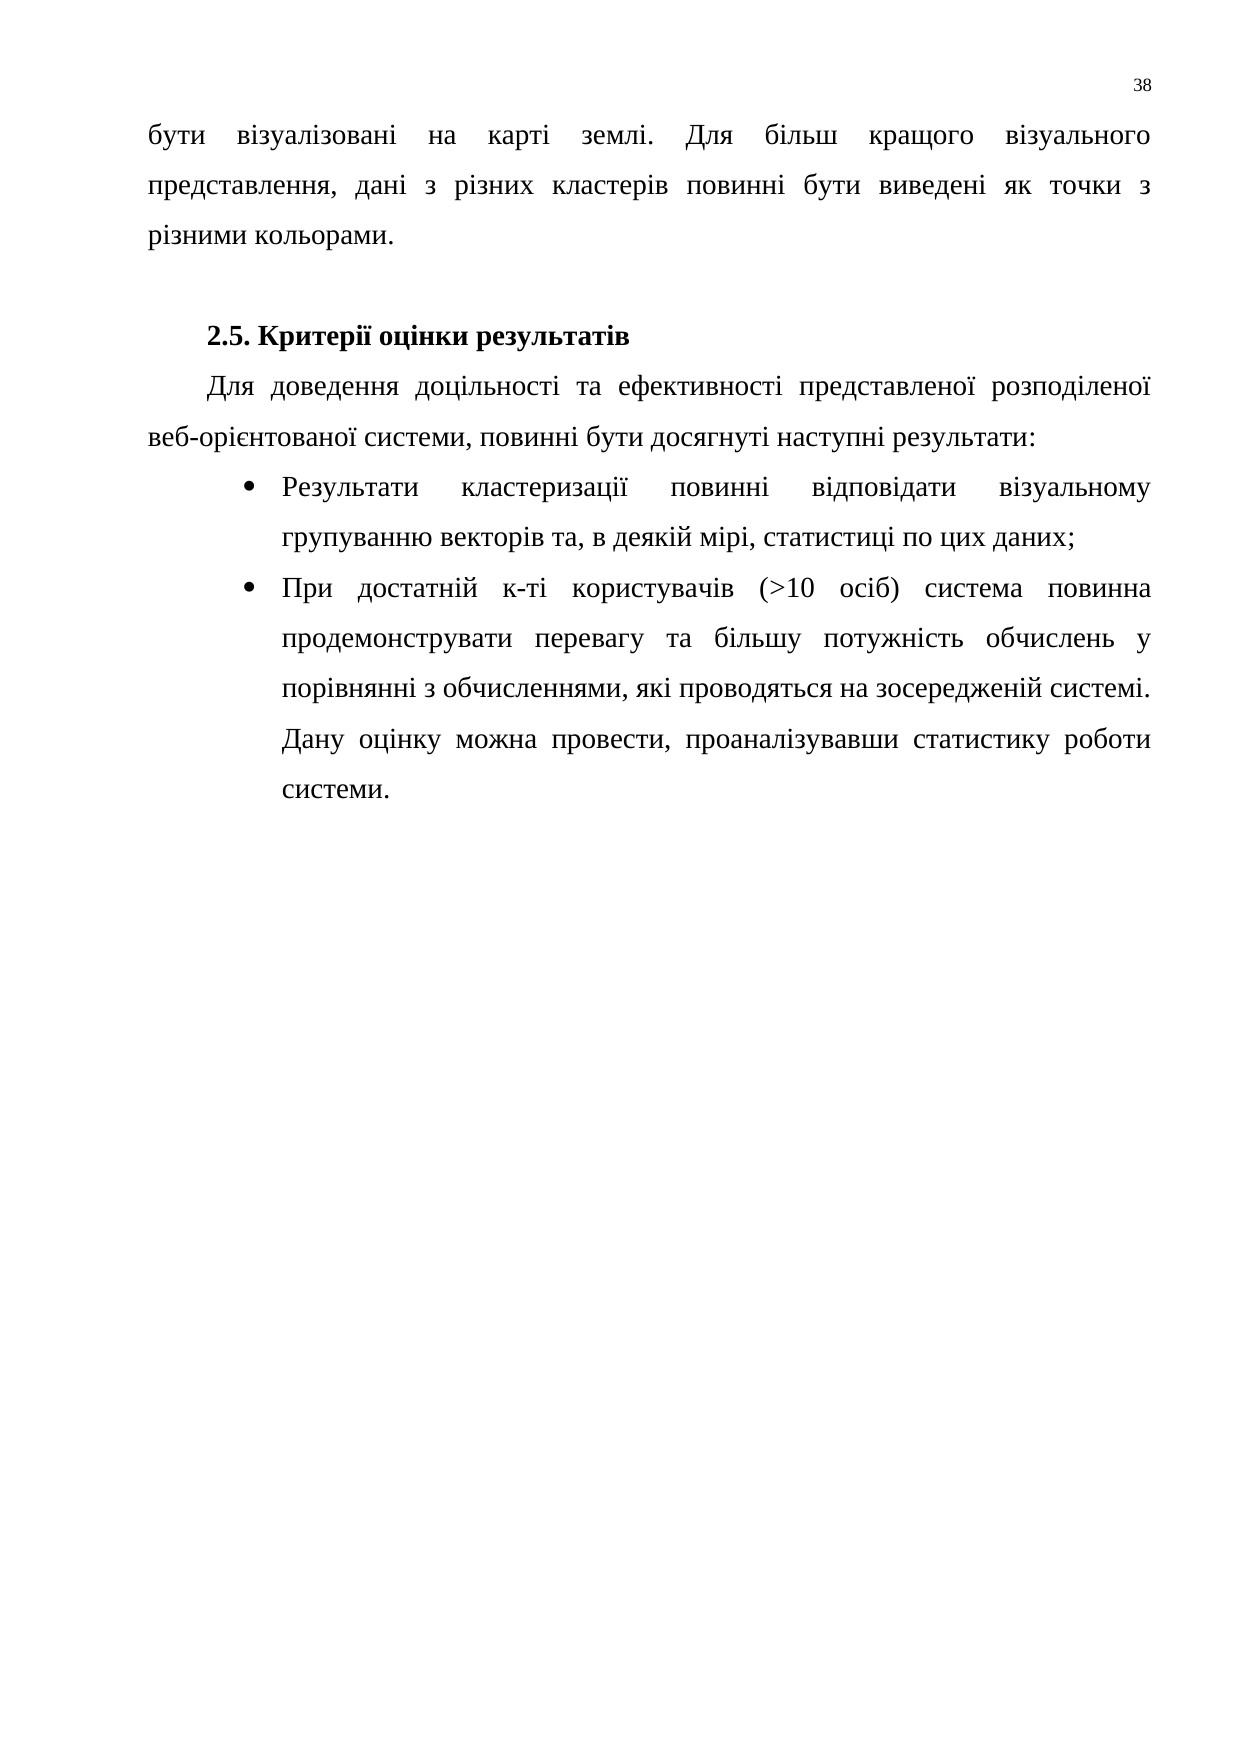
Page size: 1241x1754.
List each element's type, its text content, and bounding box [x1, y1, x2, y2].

list 2.5. Критерії оцінки результатів [148, 318, 1152, 352]
list При достатній к-ті користувачів (>10 осіб) система повинна продемонструвати перевагу та більшу потужність обчислень у порівнянні з обчисленнями, які проводяться на зосередженій системі. Дану оцінку можна провести, проаналізувавши статистику роботи системи. [244, 570, 1152, 805]
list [148, 117, 1152, 251]
list Для доведення доцільності та ефективності представленої розподіленої веб-орієнтованої системи, повинні бути досягнуті наступні результати: [148, 368, 1152, 452]
list Результати кластеризації повинні відповідати візуальному групуванню векторів та, в деякій мірі, статистиці по цих даних; [244, 469, 1152, 553]
